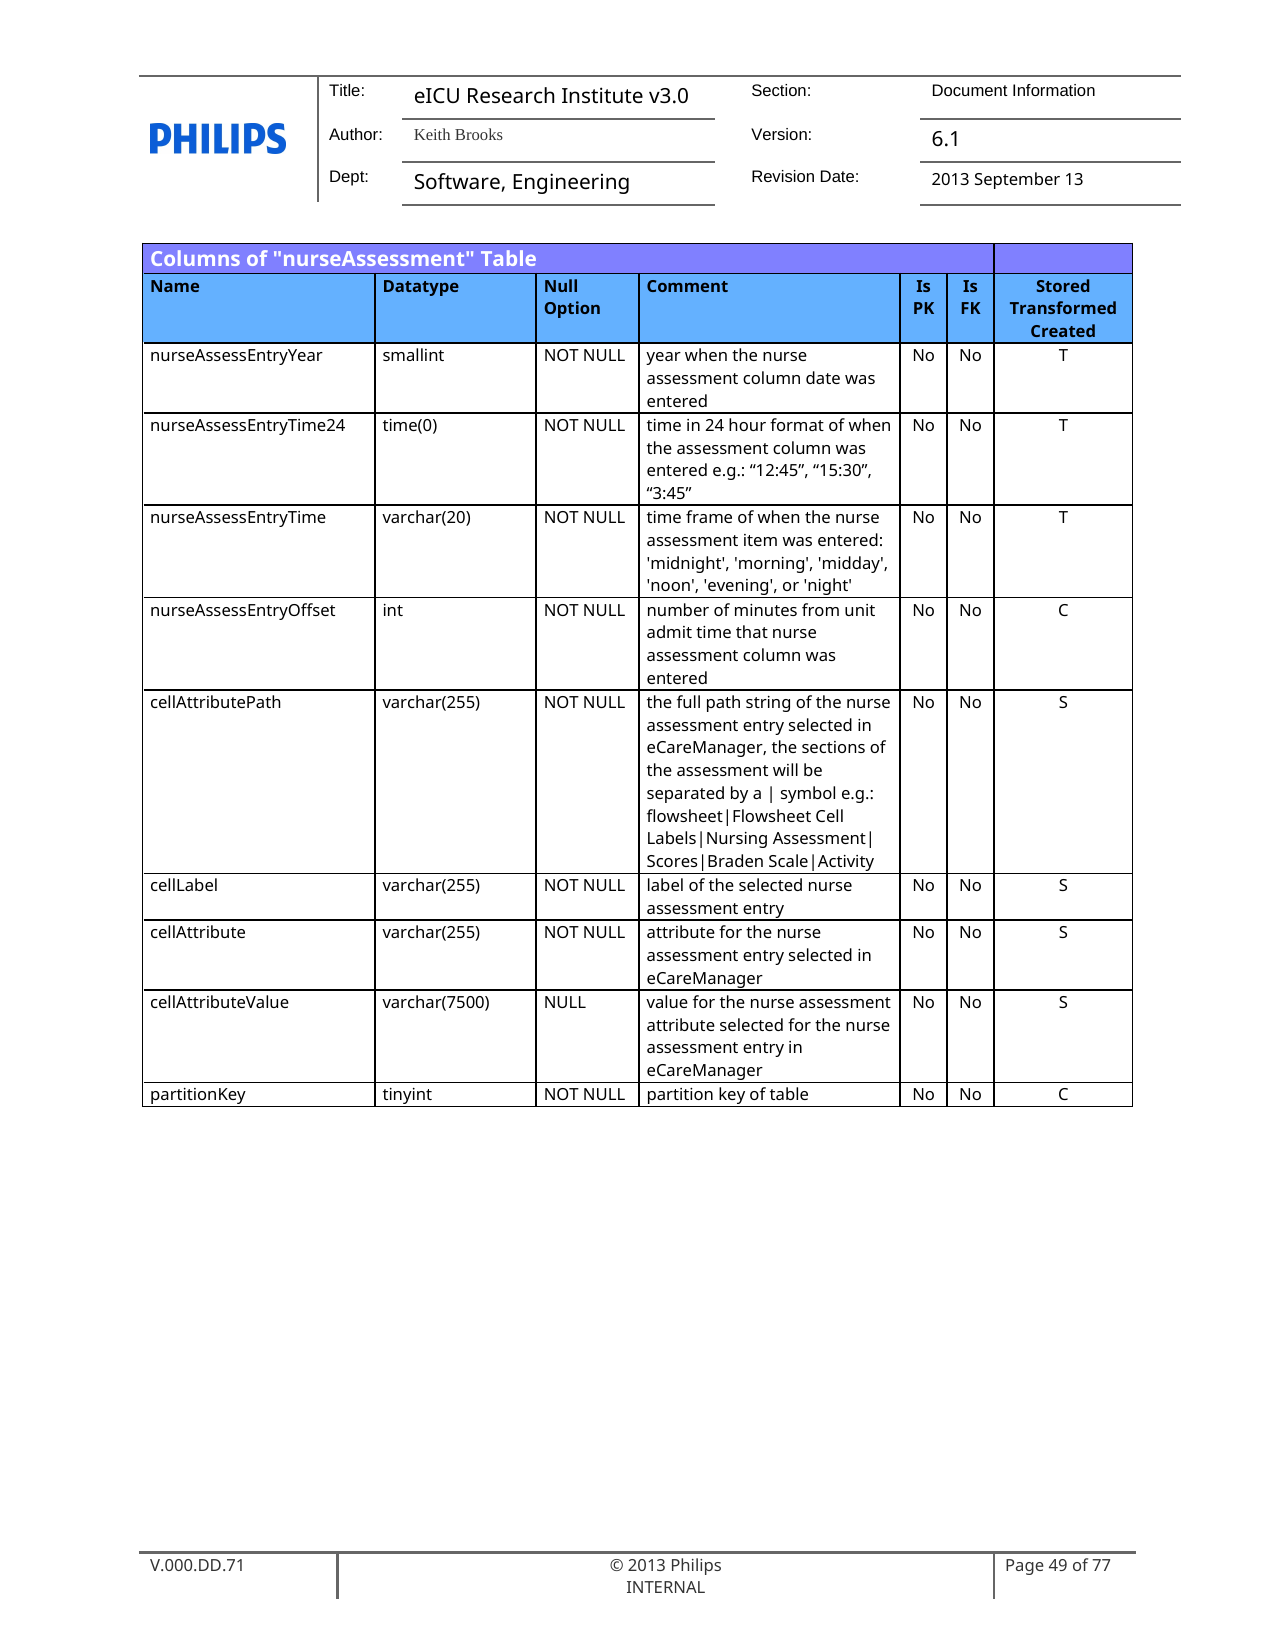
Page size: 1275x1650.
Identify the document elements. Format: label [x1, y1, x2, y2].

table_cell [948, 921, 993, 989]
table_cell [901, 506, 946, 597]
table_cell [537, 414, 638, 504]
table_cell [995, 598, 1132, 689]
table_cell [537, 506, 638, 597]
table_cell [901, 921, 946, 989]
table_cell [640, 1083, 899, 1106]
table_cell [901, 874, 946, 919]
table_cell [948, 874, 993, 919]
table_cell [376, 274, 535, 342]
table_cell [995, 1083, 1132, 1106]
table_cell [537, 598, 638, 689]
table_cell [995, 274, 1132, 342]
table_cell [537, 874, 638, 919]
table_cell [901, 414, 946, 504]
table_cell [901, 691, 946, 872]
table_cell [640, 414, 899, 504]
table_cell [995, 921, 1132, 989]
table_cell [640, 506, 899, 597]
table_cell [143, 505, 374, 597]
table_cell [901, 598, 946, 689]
picture [150, 123, 286, 154]
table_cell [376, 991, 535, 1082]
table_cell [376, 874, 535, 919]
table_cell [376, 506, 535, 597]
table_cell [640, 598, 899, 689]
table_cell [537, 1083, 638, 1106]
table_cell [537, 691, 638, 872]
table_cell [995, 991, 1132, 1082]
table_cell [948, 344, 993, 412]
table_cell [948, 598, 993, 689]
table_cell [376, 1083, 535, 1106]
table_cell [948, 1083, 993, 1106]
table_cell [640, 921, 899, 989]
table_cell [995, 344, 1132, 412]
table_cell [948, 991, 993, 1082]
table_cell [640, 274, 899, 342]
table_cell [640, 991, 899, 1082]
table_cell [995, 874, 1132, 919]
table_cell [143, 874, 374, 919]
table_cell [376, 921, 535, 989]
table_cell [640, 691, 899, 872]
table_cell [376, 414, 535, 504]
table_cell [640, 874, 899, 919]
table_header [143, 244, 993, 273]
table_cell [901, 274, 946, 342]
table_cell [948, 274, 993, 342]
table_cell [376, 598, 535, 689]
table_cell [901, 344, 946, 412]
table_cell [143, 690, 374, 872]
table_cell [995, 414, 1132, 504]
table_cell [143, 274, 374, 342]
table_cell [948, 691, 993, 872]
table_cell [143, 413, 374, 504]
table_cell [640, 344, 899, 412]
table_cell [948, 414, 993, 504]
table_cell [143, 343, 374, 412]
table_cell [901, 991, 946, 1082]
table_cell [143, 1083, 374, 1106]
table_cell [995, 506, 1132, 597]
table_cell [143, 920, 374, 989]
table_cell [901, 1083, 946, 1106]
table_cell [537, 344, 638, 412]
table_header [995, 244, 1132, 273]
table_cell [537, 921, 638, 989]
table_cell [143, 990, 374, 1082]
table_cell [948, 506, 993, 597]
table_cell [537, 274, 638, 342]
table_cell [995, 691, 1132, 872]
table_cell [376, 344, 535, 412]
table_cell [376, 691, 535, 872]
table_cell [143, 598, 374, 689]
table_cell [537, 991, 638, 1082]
